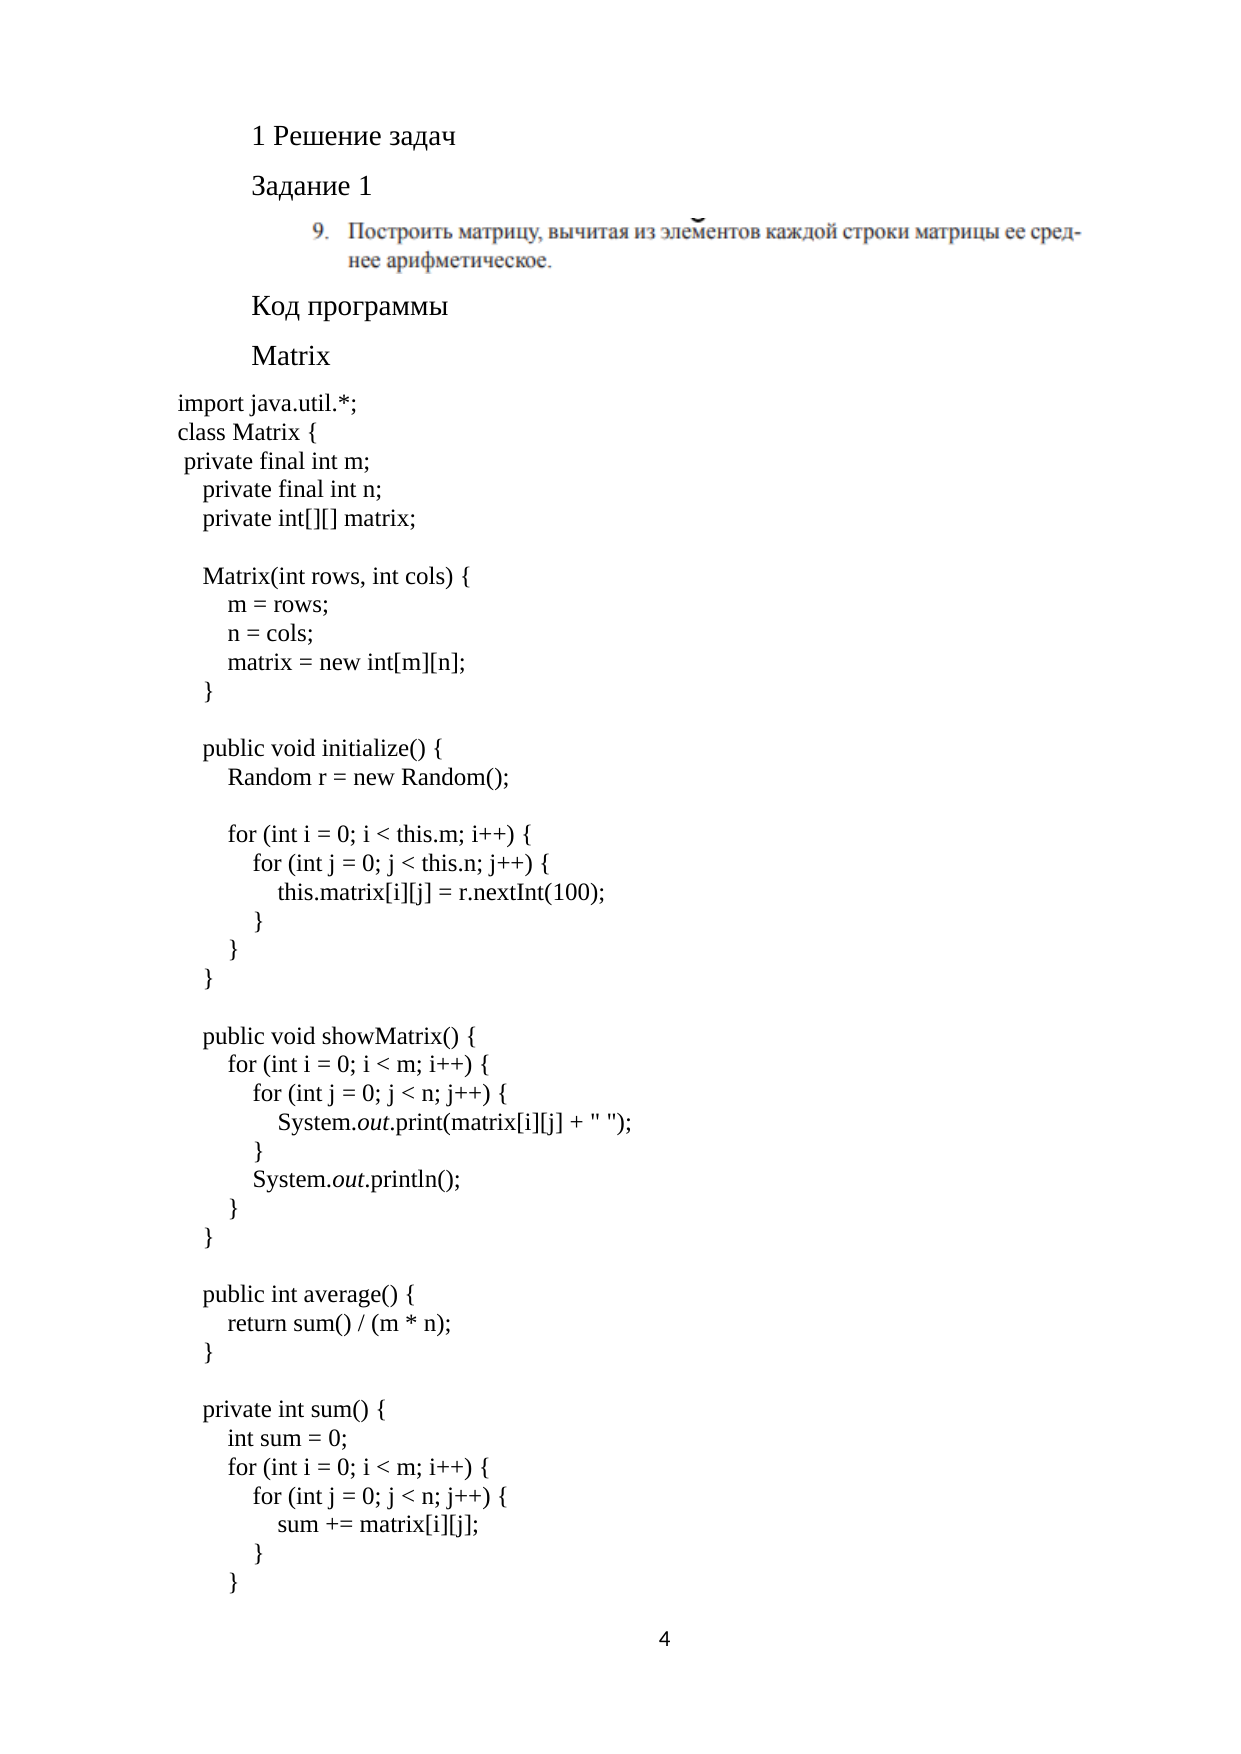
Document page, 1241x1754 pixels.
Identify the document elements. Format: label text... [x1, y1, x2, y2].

text Задание 1 [177, 168, 1152, 202]
text Код программы [177, 288, 1152, 321]
picture [307, 218, 1095, 274]
text Matrix [177, 338, 1152, 372]
text 1 Решение задач [177, 118, 1152, 152]
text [177, 388, 1152, 1596]
